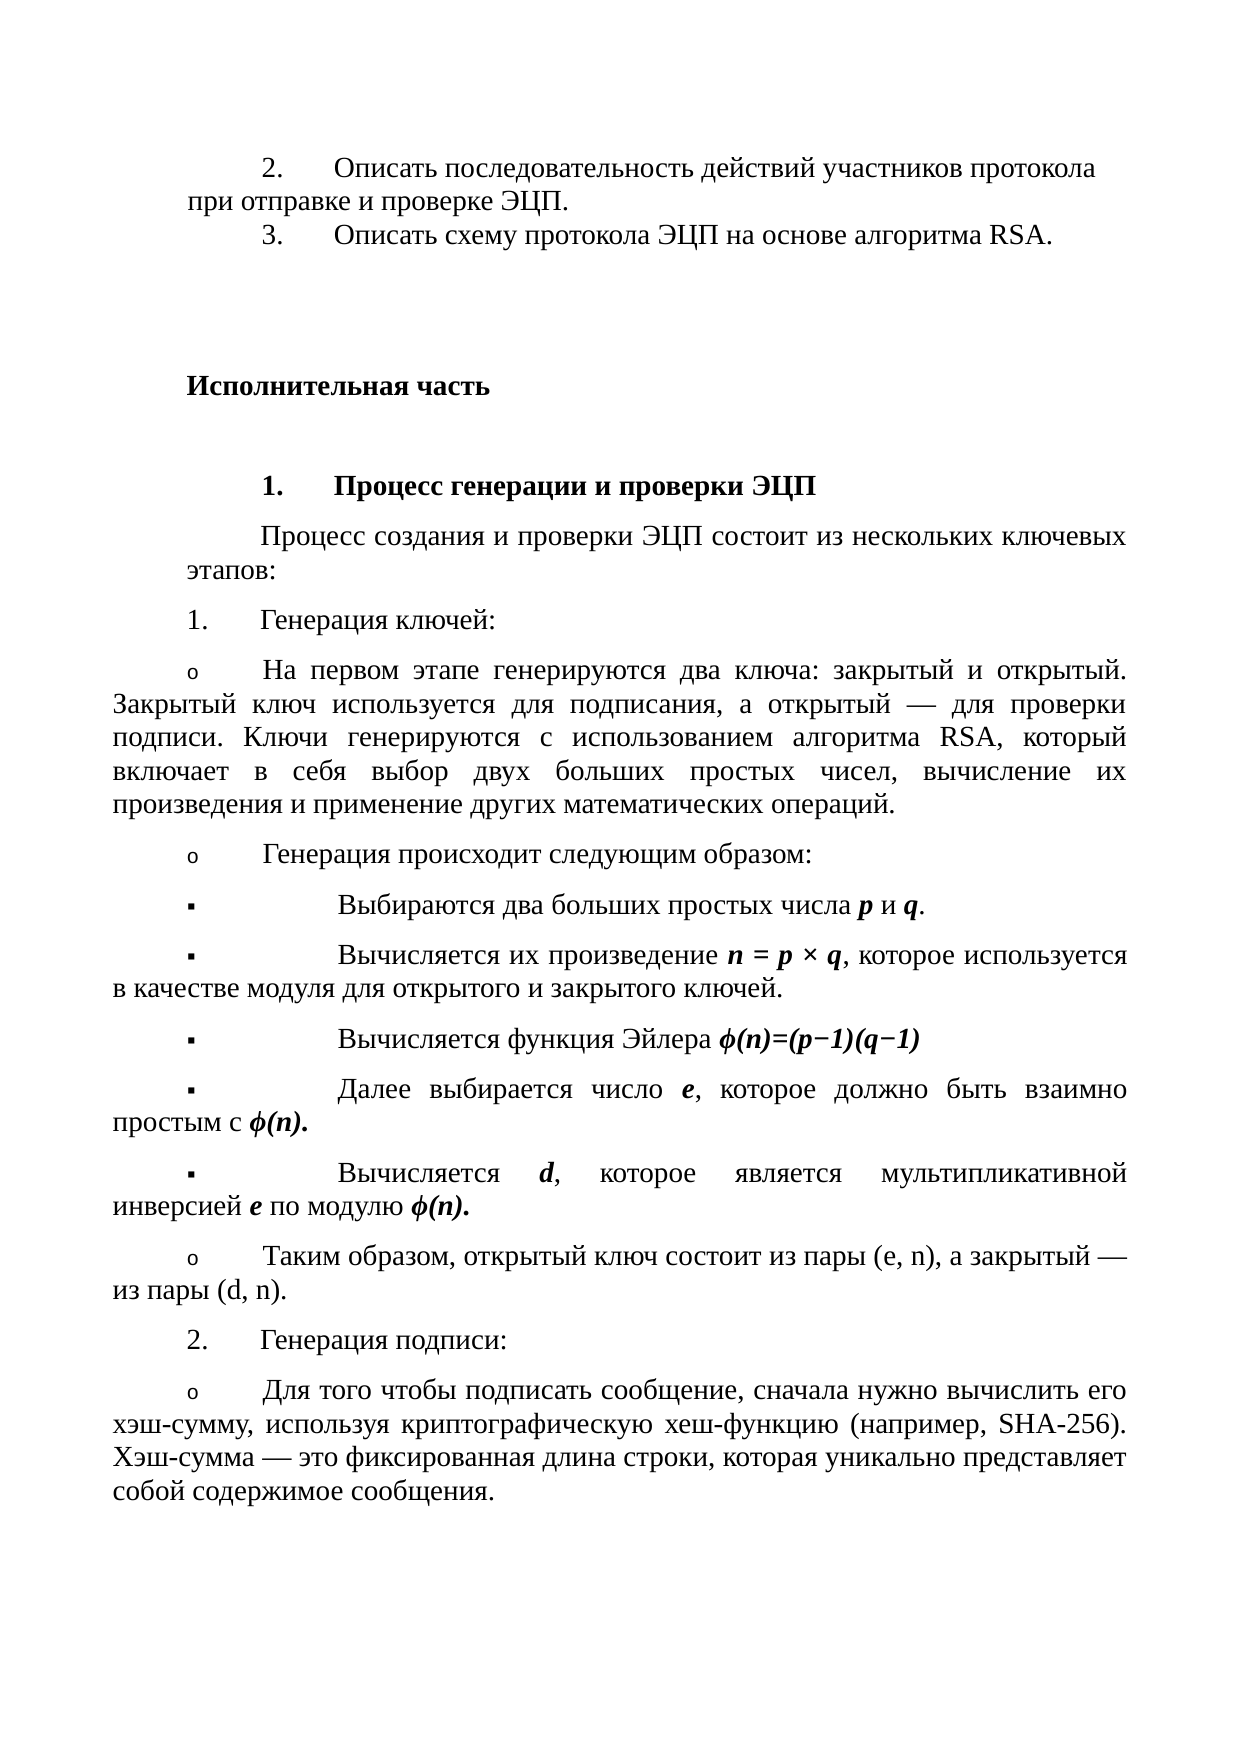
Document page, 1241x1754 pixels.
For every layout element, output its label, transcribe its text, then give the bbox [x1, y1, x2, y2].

list На первом этапе генерируются два ключа: закрытый и открытый. Закрытый ключ используется для подписания, а открытый — для проверки подписи. Ключи генерируются с использованием алгоритма RSA, который включает в себя выбор двух больших простых чисел, вычисление их произведения и применение других математических операций. [112, 652, 1128, 820]
list Вычисляется d, которое является мультипликативной инверсией e по модулю ϕ(n). [112, 1155, 1128, 1222]
list Вычисляется их произведение n = p × q, которое используется в качестве модуля для открытого и закрытого ключей. [112, 937, 1128, 1004]
list Таким образом, открытый ключ состоит из пары (e, n), а закрытый — из пары (d, n). [112, 1238, 1128, 1306]
list Далее выбирается число e, которое должно быть взаимно простым с ϕ(n). [112, 1071, 1128, 1138]
list Генерация происходит следующим образом: [112, 837, 1128, 870]
list Процесс генерации и проверки ЭЦП [187, 468, 1128, 502]
list Описать последовательность действий участников протокола при отправке и проверке ЭЦП. [187, 150, 1128, 217]
text Исполнительная часть [112, 368, 1128, 401]
text Процесс создания и проверки ЭЦП состоит из нескольких ключевых этапов: [186, 518, 1128, 585]
list Генерация подписи: [112, 1322, 1128, 1356]
list Для того чтобы подписать сообщение, сначала нужно вычислить его хэш-сумму, используя криптографическую хеш-функцию (например, SHA-256). Хэш-сумма — это фиксированная длина строки, которая уникально представляет собой содержимое сообщения. [112, 1372, 1128, 1507]
list Выбираются два больших простых числа p и q. [112, 887, 1128, 920]
list Вычисляется функция Эйлера ϕ(n)=(p−1)(q−1) [112, 1021, 1128, 1054]
list Генерация ключей: [112, 602, 1128, 636]
list Описать схему протокола ЭЦП на основе алгоритма RSA. [187, 217, 1128, 251]
